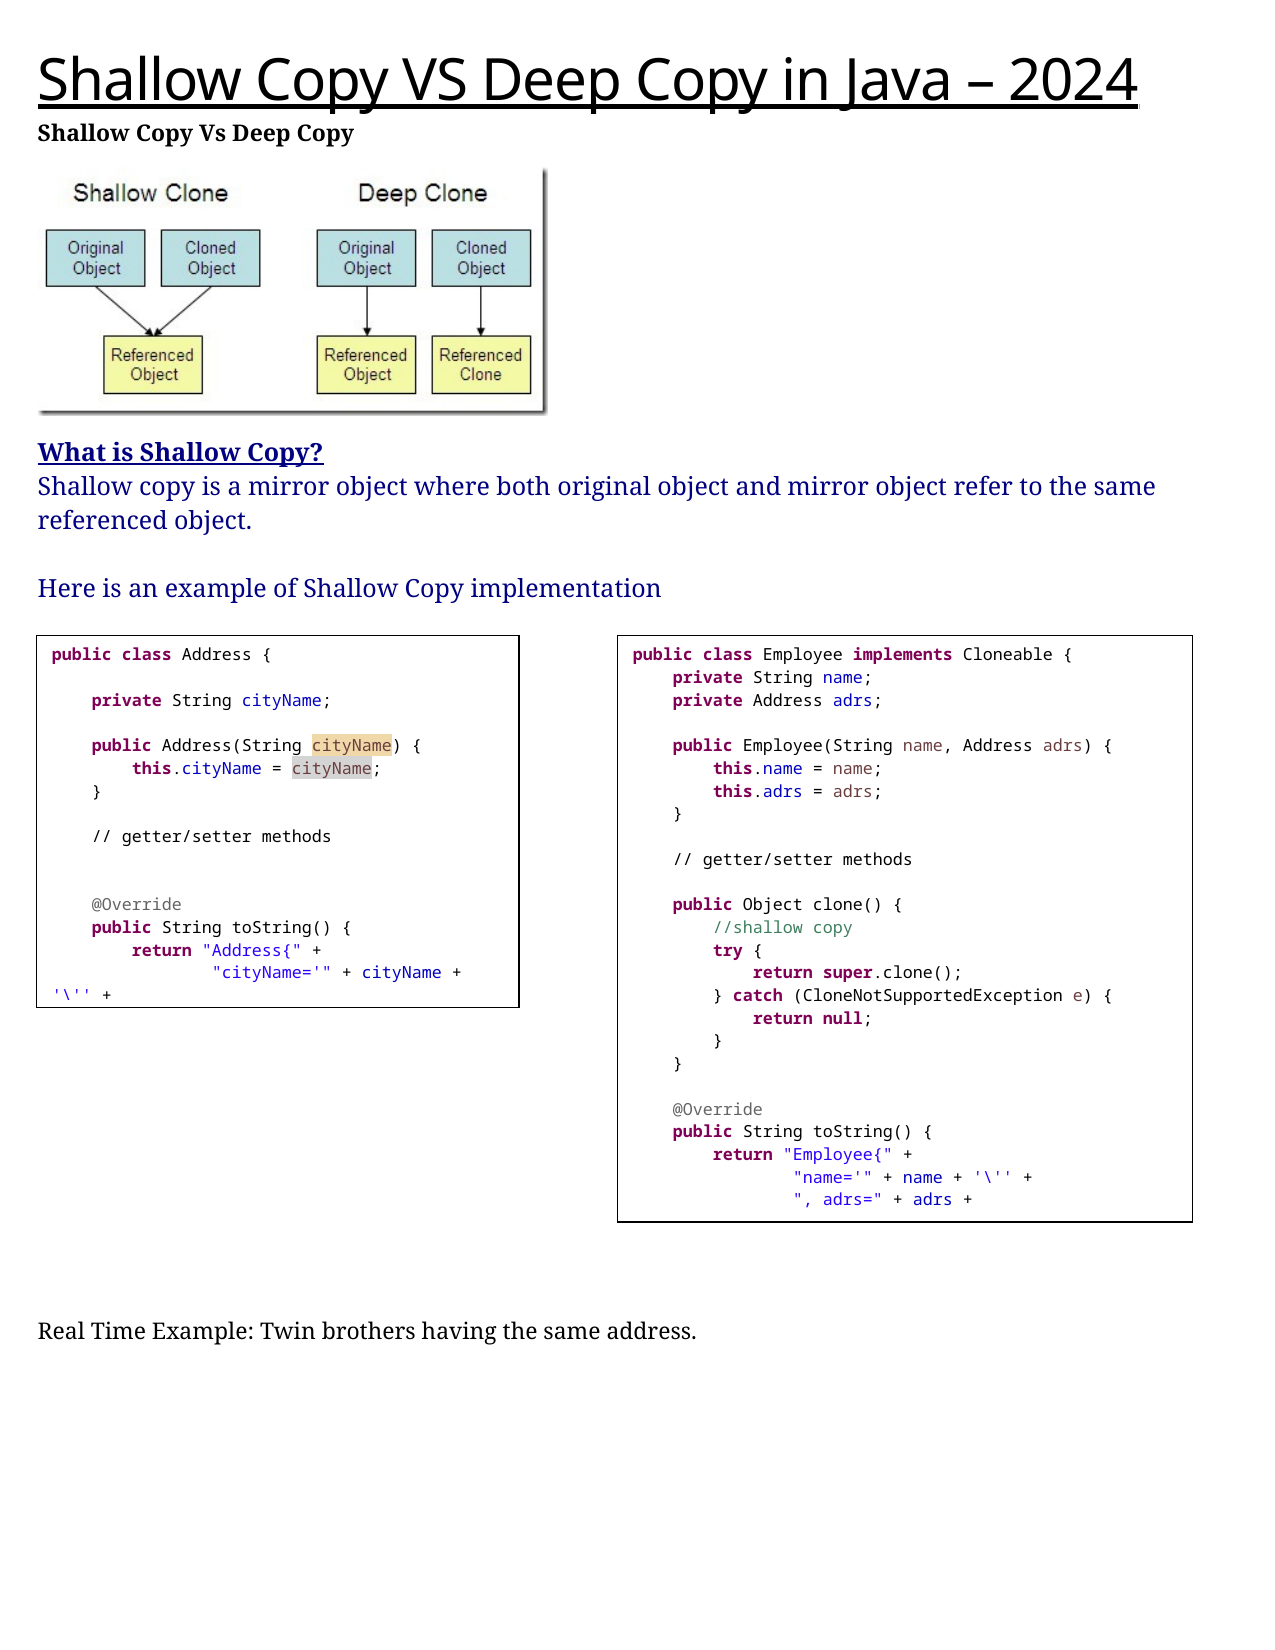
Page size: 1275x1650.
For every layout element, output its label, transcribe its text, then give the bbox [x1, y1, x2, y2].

text What is Shallow Copy? [37, 435, 1247, 469]
text Shallow Copy Vs Deep Copy [37, 117, 1247, 148]
text Real Time Example: Twin brothers having the same address. [37, 1315, 1247, 1346]
text Here is an example of Shallow Copy implementation [37, 571, 1247, 605]
text Shallow copy is a mirror object where both original object and mirror object refer to the same referenced object. [37, 469, 1247, 537]
picture [37, 167, 548, 416]
title Shallow Copy VS Deep Copy in Java – 2024 [37, 37, 1247, 117]
